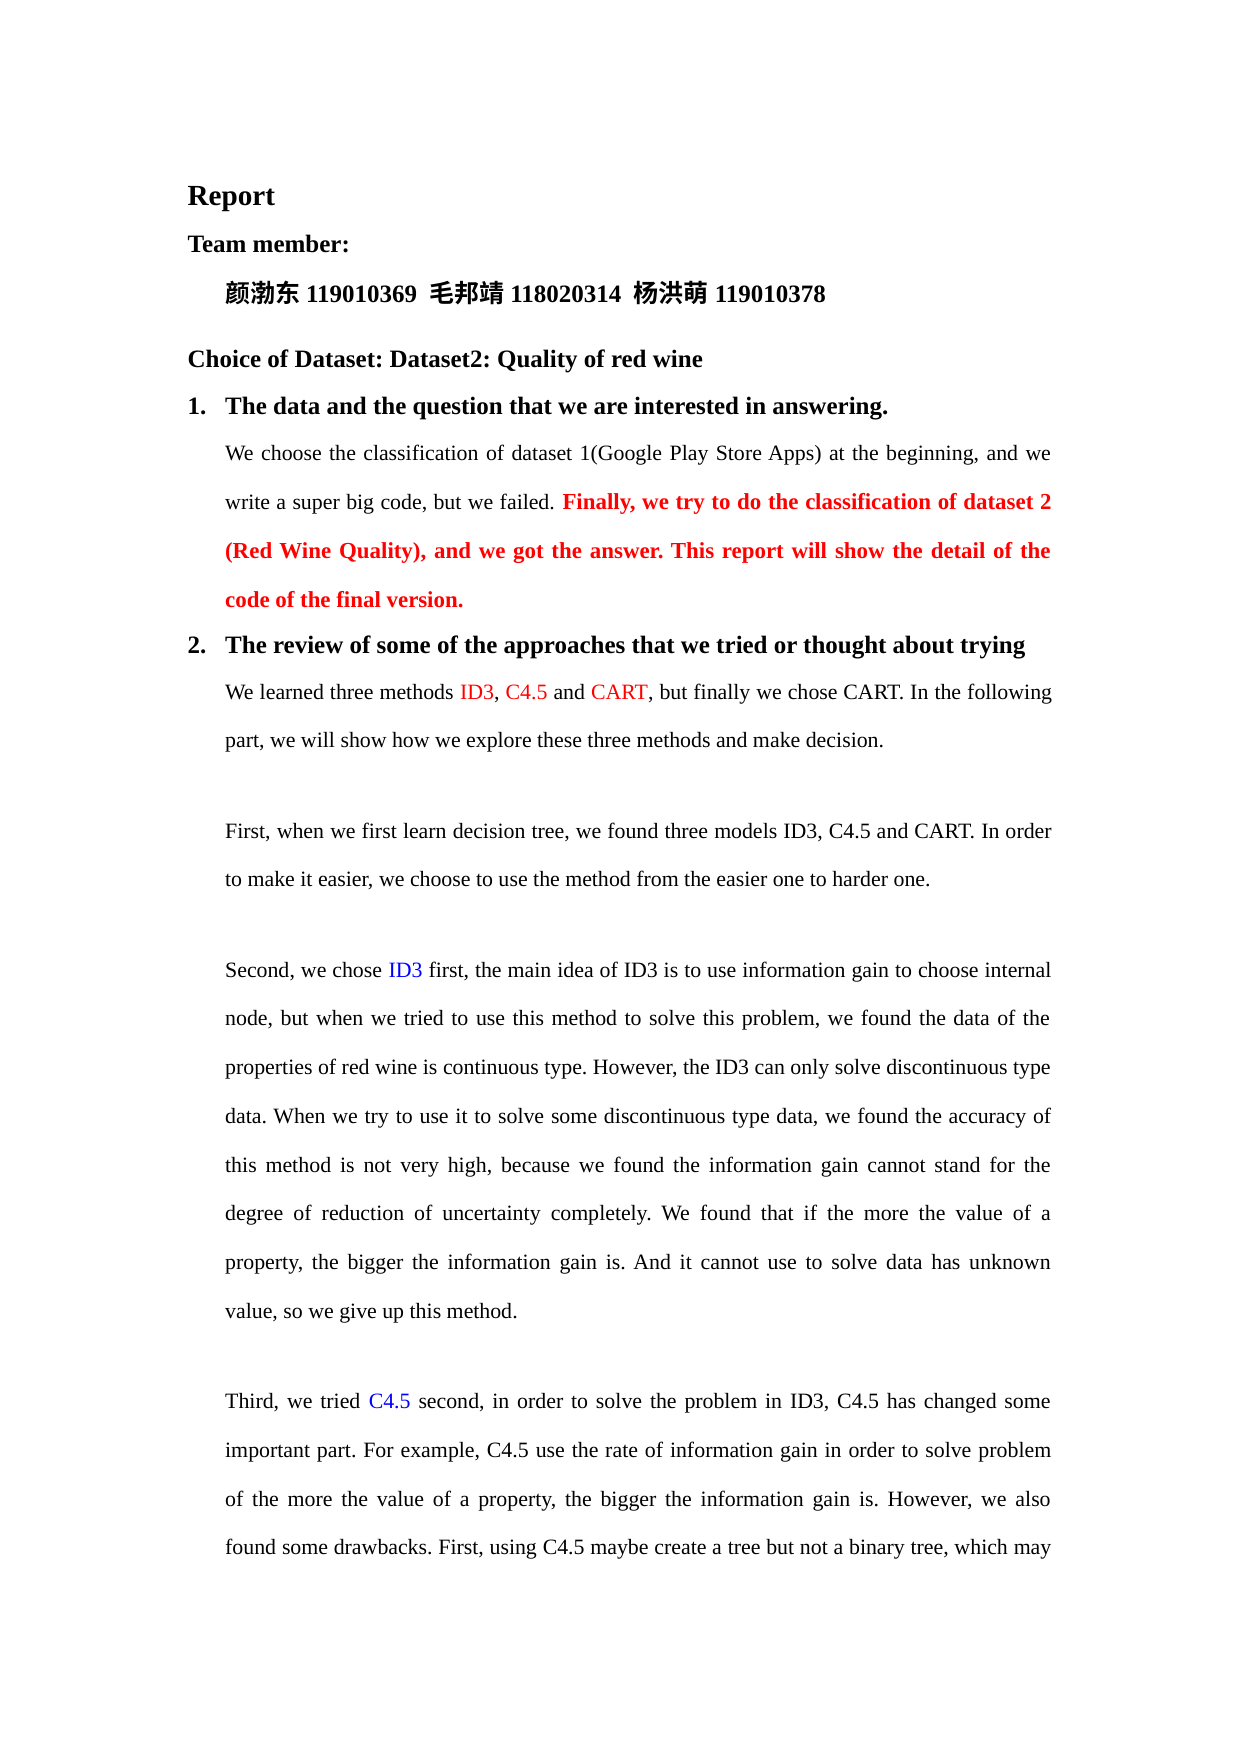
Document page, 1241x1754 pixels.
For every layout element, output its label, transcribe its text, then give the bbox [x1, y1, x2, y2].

list We choose the classification of dataset 1(Google Play Store Apps) at the beginning, and we write a super big code, but we failed. Finally, we try to do the classification of dataset 2 (Red Wine Quality), and we got the answer. This report will show the detail of the code of the final version. [225, 436, 1053, 615]
list 颜渤东 119010369 毛邦靖 118020314 杨洪萌 119010378 [225, 259, 1053, 324]
list We learned three methods ID3, C4.5 and CART, but finally we chose CART. In the following part, we will show how we explore these three methods and make decision. [225, 675, 1053, 756]
text Report [187, 162, 1053, 227]
list Second, we chose ID3 first, the main idea of ID3 is to use information gain to choose internal node, but when we tried to use this method to solve this problem, we found the data of the properties of red wine is continuous type. However, the ID3 can only solve discontinuous type data. When we try to use it to solve some discontinuous type data, we found the accuracy of this method is not very high, because we found the information gain cannot stand for the degree of reduction of uncertainty completely. We found that if the more the value of a property, the bigger the information gain is. And it cannot use to solve data has unknown value, so we give up this method. [225, 953, 1053, 1327]
list The data and the question that we are interested in answering. [187, 389, 1053, 422]
list Choice of Dataset: Dataset2: Quality of red wine [187, 343, 1053, 375]
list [225, 1384, 1053, 1563]
list First, when we first learn decision tree, we found three models ID3, C4.5 and CART. In order to make it easier, we choose to use the method from the easier one to harder one. [225, 814, 1053, 895]
text Team member: [187, 227, 1053, 259]
list The review of some of the approaches that we tried or thought about trying [187, 628, 1053, 661]
